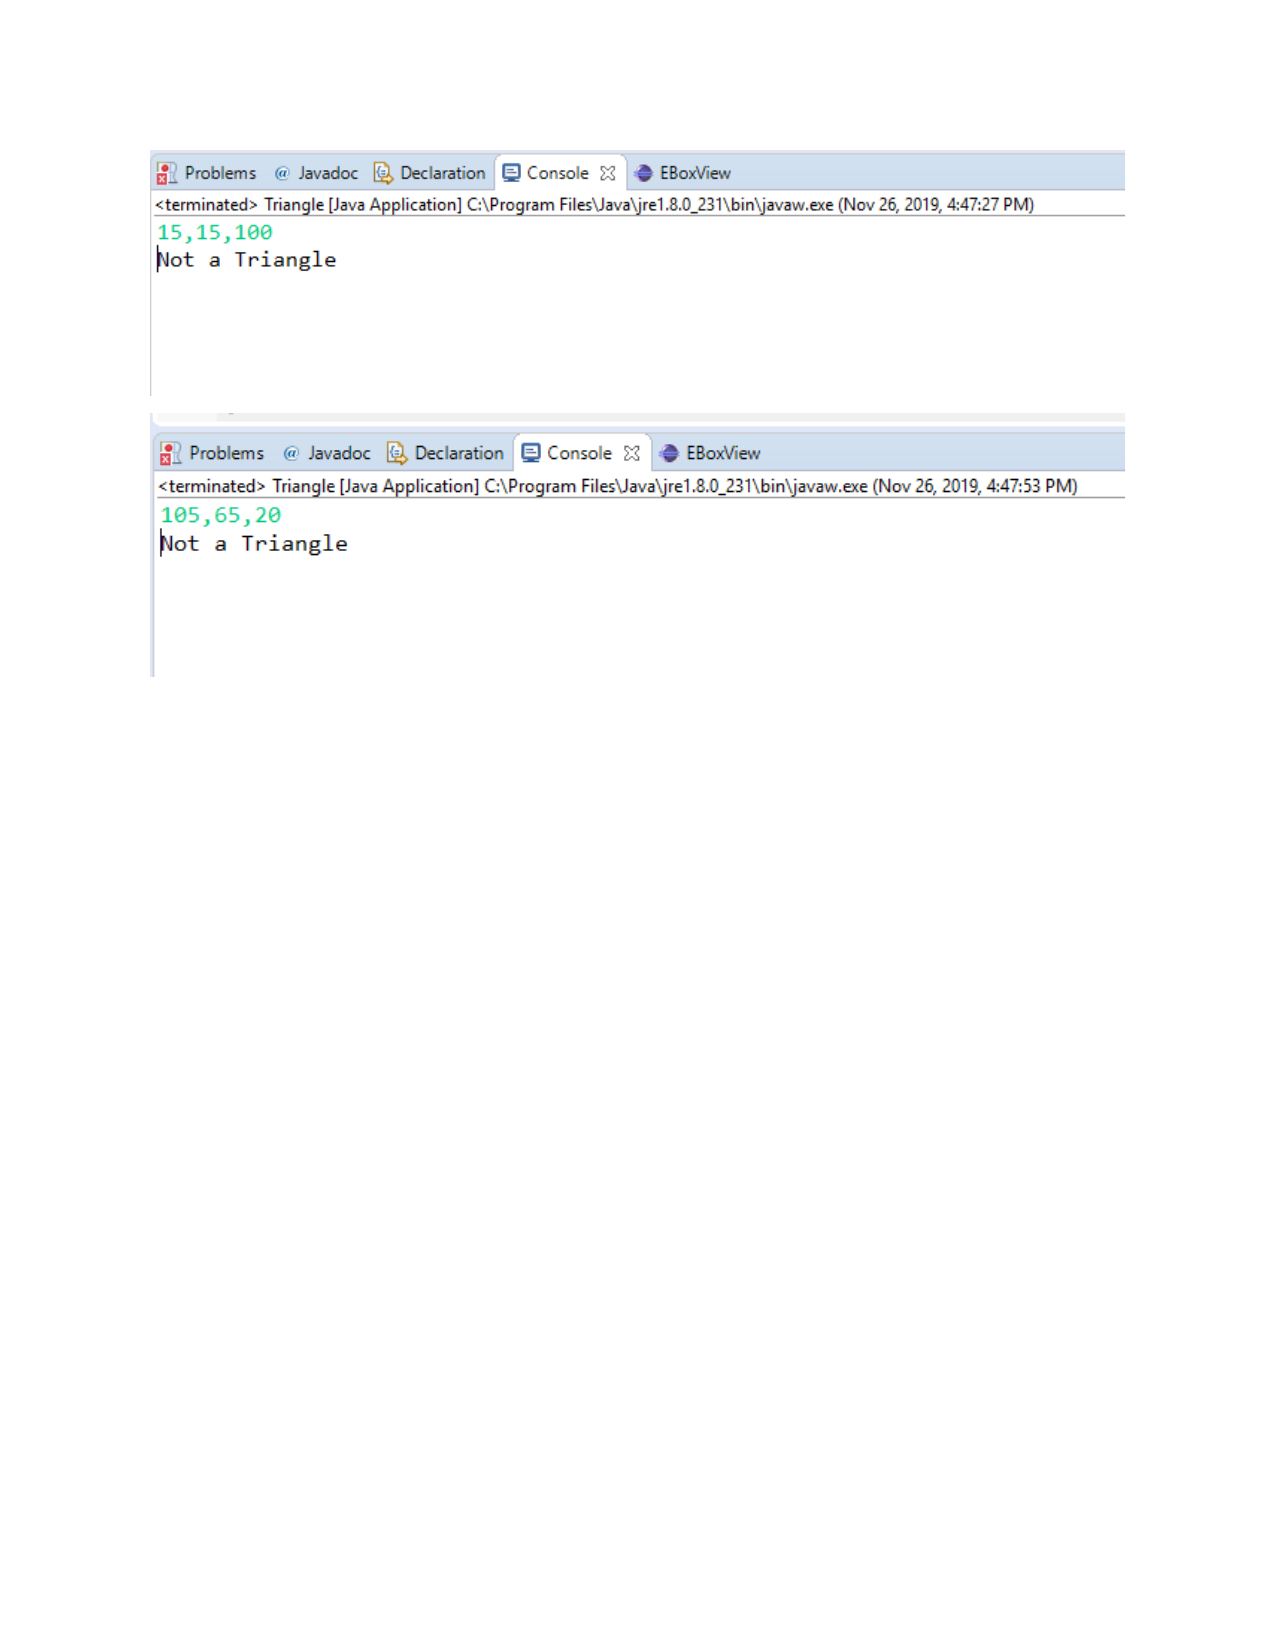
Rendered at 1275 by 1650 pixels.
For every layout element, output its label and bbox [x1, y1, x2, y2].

picture [150, 150, 1125, 396]
picture [150, 413, 1125, 677]
